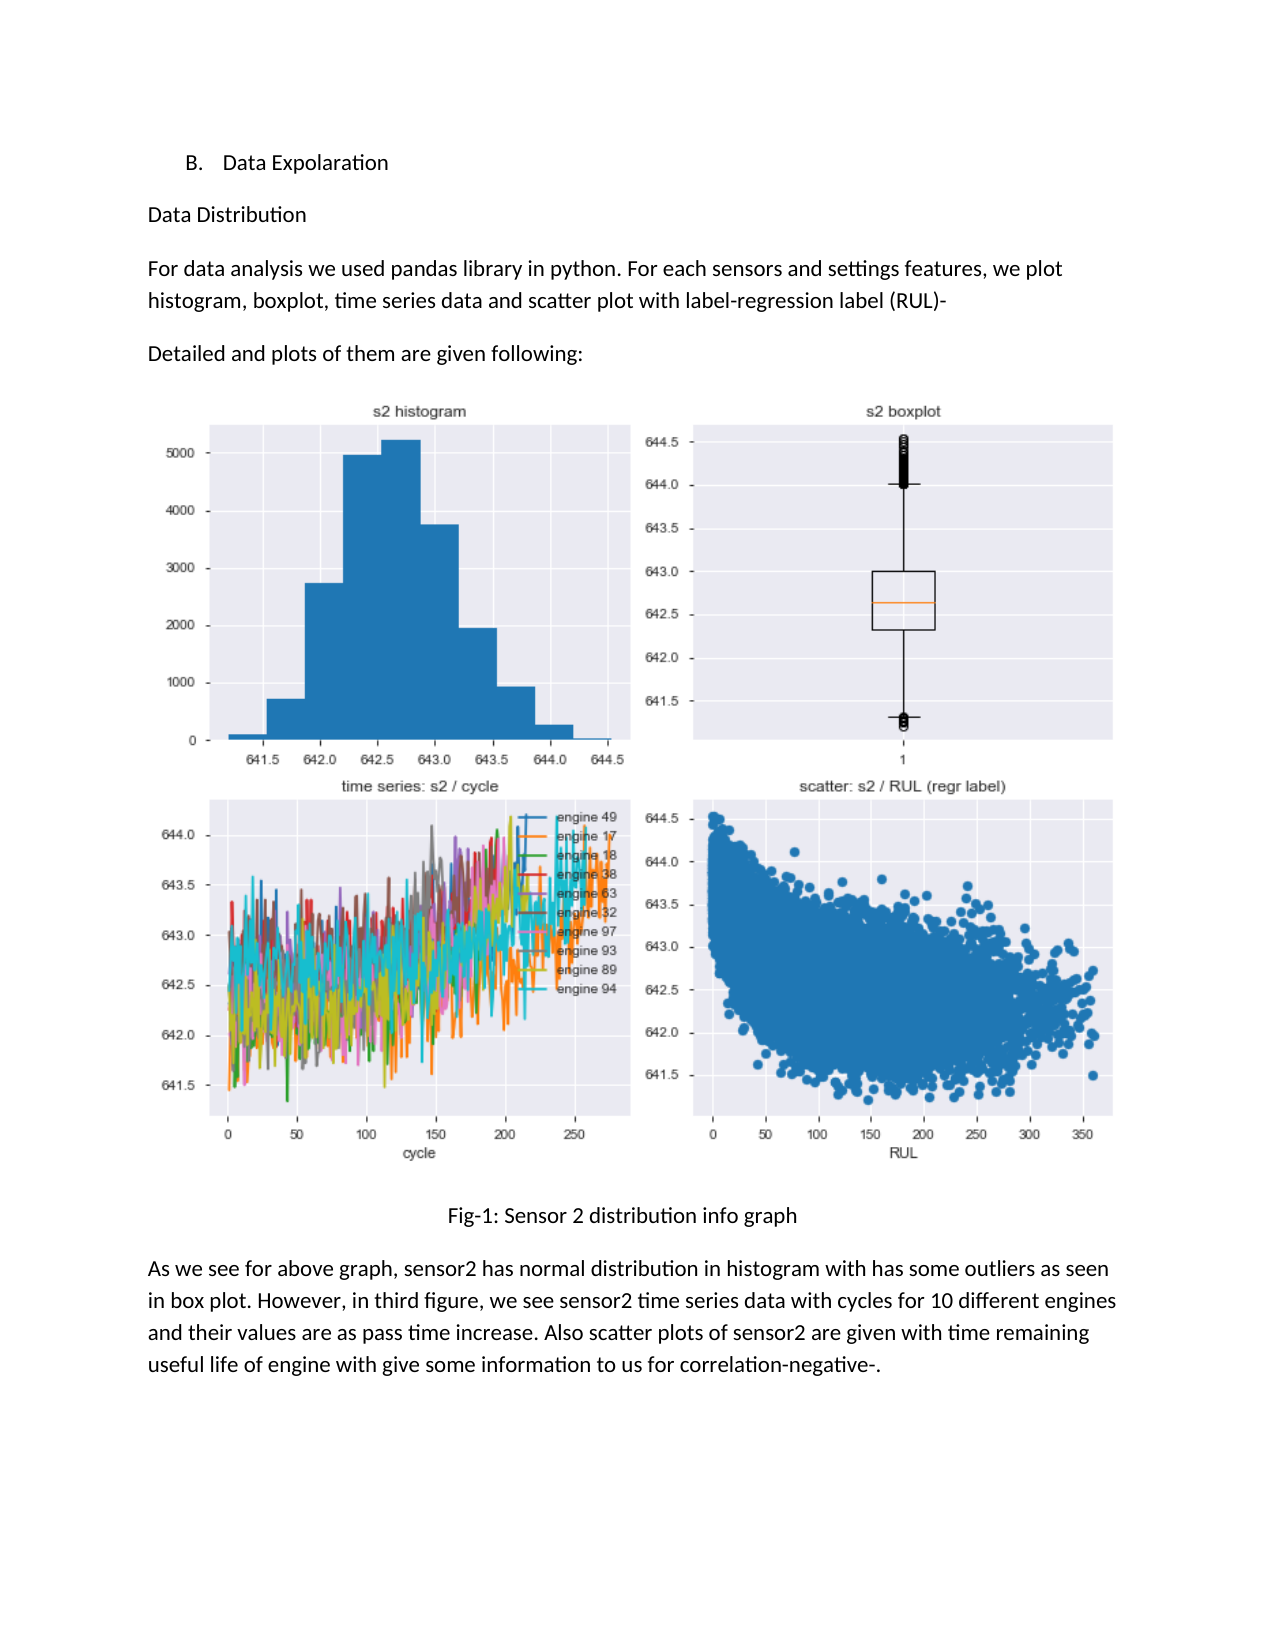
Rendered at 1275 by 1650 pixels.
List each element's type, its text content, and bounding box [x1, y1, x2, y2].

list Data Expolaration [185, 148, 1127, 176]
text Fig-1: Sensor 2 distribution info graph [373, 1201, 1127, 1229]
text For data analysis we used pandas library in python. For each sensors and settings features, we plot histogram, boxplot, time series data and scatter plot with label-regression label (RUL)- [148, 254, 1127, 314]
text Detailed and plots of them are given following: [148, 339, 1127, 367]
text Data Distribution [148, 201, 1127, 229]
text As we see for above graph, sensor2 has normal distribution in histogram with has some outliers as seen in box plot. However, in third figure, we see sensor2 time series data with cycles for 10 different engines and their values are as pass time increase. Also scatter plots of sensor2 are given with time remaining useful life of engine with give some information to us for correlation-negative-. [148, 1254, 1127, 1378]
picture [147, 391, 1128, 1176]
